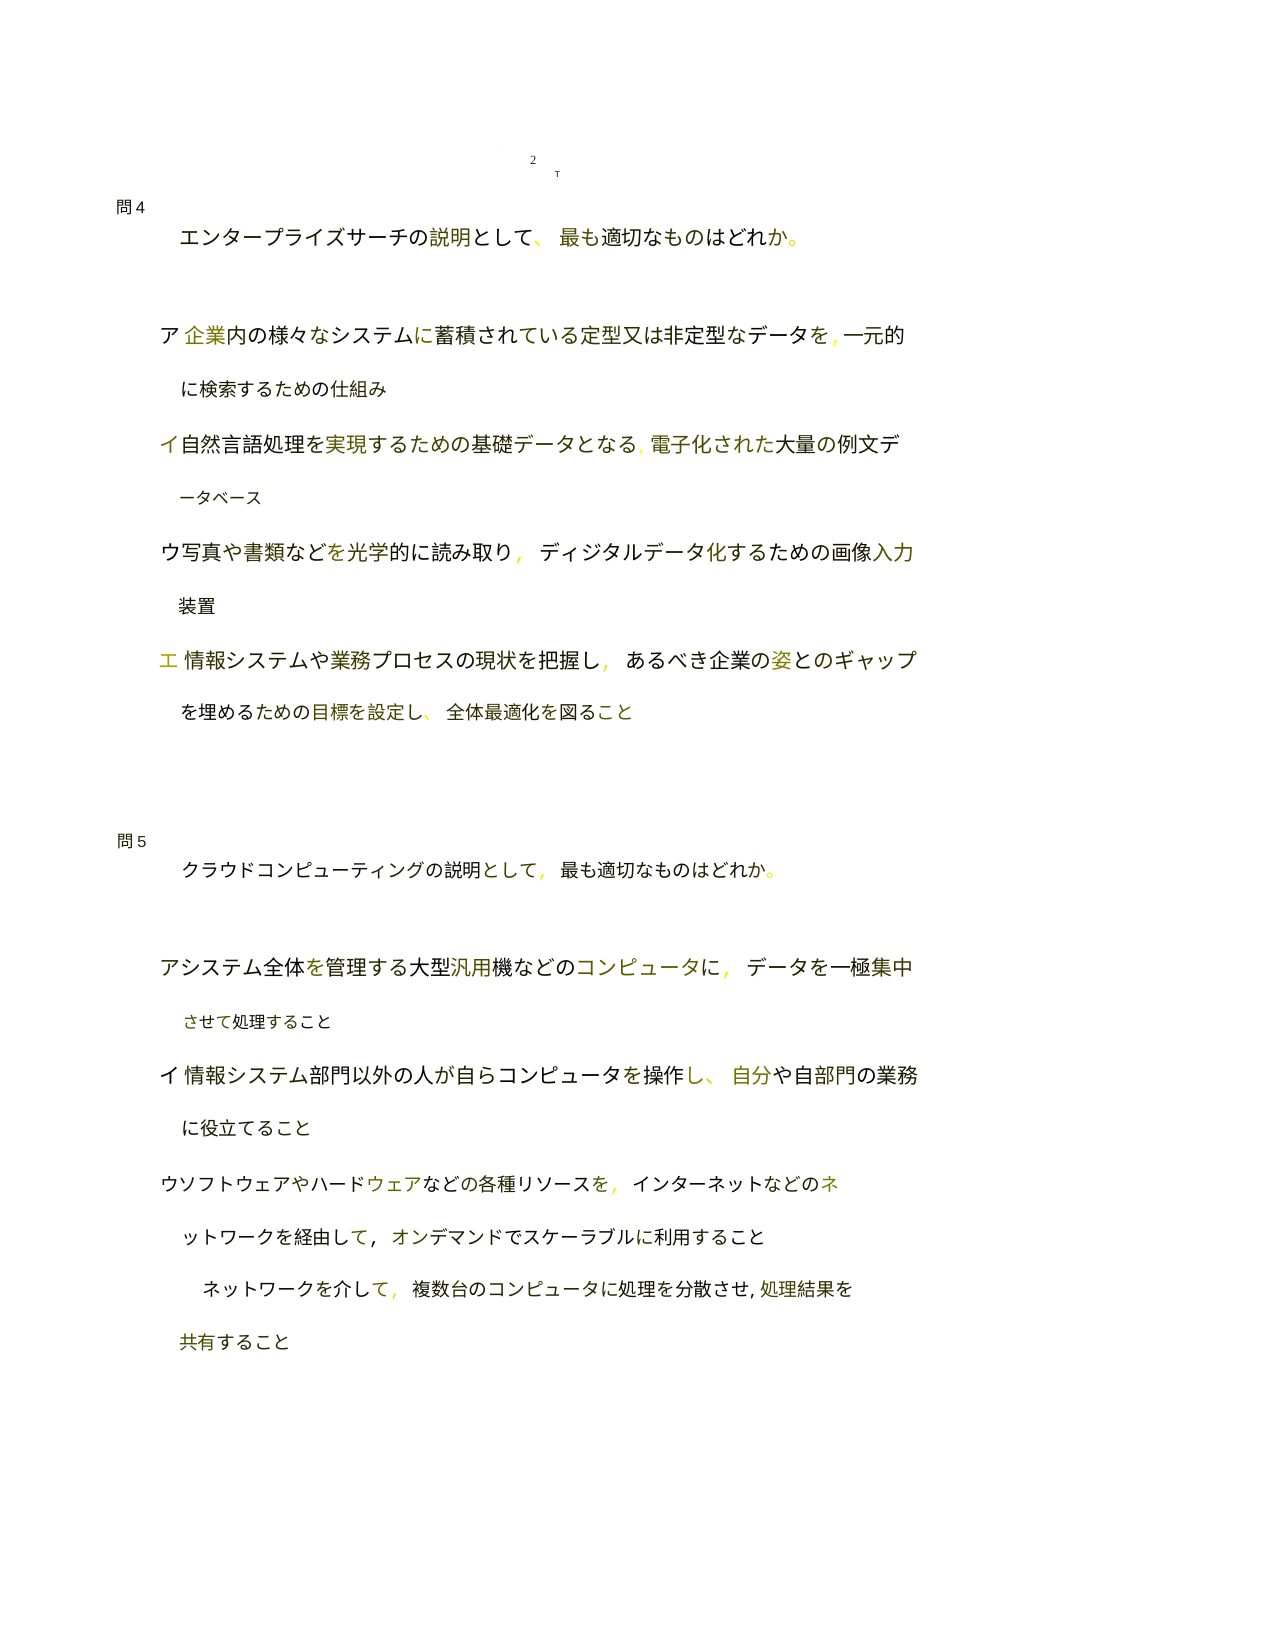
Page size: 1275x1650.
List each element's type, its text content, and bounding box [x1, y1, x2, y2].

text ータベース [178, 485, 482, 509]
text イ自然言語処理を実現するための基礎データとなる, 電子化された大量の例文デ [159, 428, 1150, 458]
text 2 [530, 153, 742, 167]
text 装置 [178, 592, 421, 619]
text に検索するための仕組み [180, 375, 609, 402]
text エンタープライズサーチの説明として、 最も適切なものはどれか。 [179, 221, 994, 252]
text ネットワークを介して, 複数台のコンピュータに処理を分散させ, 処理結果を [202, 1274, 1147, 1302]
text ア 企業内の様々なシステムに蓄積されている定型又は非定型なデータを,一元的 [159, 319, 1149, 349]
text に役立てること [181, 1114, 523, 1141]
text クラウドコンピューティングの説明として, 最も適切なものはどれか。 [181, 856, 1037, 883]
text 共有すること [179, 1327, 502, 1355]
text エ 情報システムや業務プロセスの現状を把握し, あるべき企業の姿とのギャップ [158, 644, 1150, 675]
text を埋めるための目標を設定し、 全体最適化を図ること [180, 698, 878, 725]
text イ 情報システム部門以外の人が自らコンピュータを操作し、 自分や自部門の業務 [159, 1059, 1149, 1089]
text アシステム全体を管理する大型汎用機などのコンピュータに, データを一極集中 [159, 951, 1147, 982]
text 問5 [117, 828, 352, 852]
text ウソフトウェアやハードウェアなどの各種リソースを, インターネットなどのネ [160, 1169, 1148, 1197]
text させて処理すること [182, 1009, 566, 1033]
text ウ写真や書類などを光学的に読み取り, ディジタルデータ化するための画像入力 [160, 536, 1147, 567]
text ットワークを経由して, オンデマンドでスケーラブルに利用すること [181, 1223, 1028, 1250]
text 問4 [116, 194, 352, 218]
